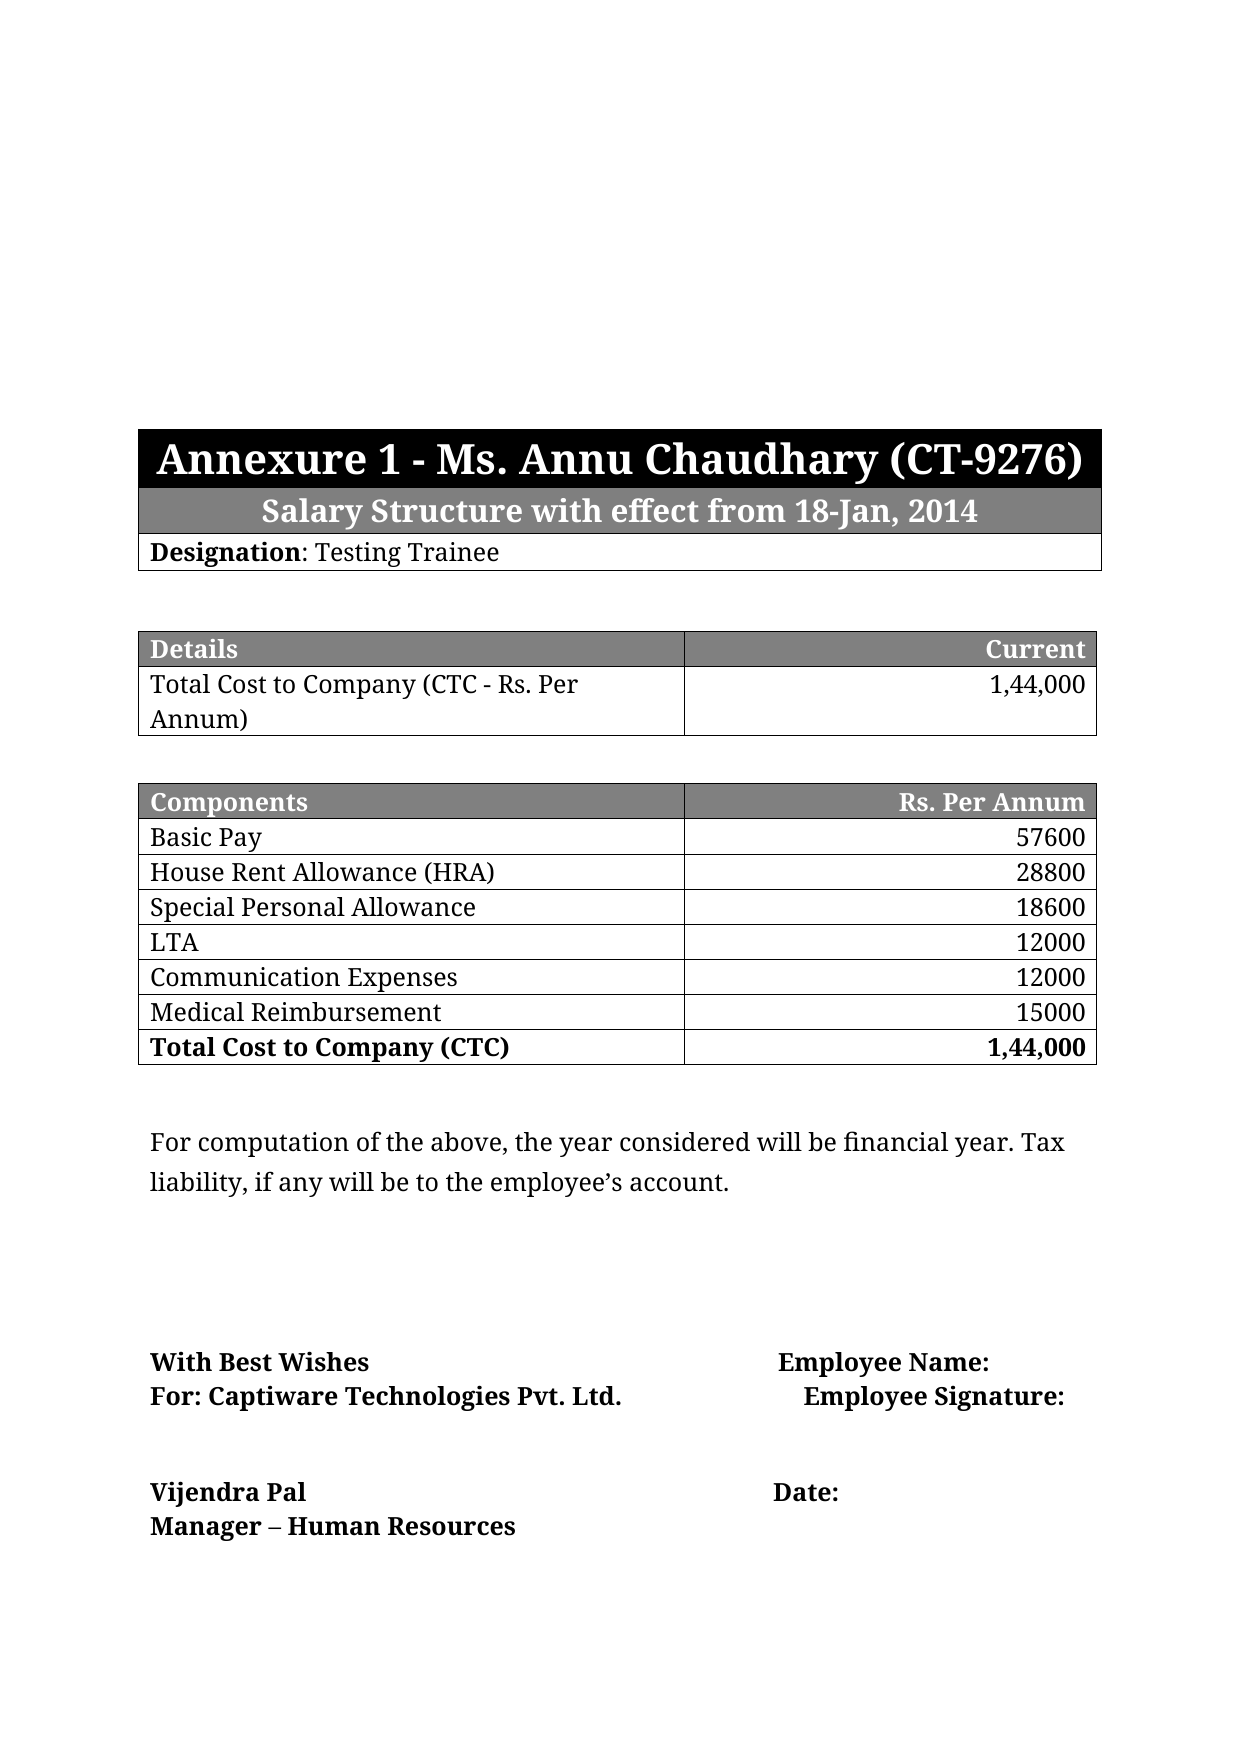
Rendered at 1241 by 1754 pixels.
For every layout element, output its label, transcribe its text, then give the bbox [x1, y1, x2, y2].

table_header Rs. Per Annum [685, 784, 1096, 818]
table_cell House Rent Allowance (HRA) [139, 855, 684, 888]
table_cell Medical Reimbursement [139, 995, 684, 1029]
table_cell Total Cost to Company (CTC) [139, 1030, 684, 1064]
table_cell 1,44,000 [685, 1030, 1096, 1064]
text Vijendra Pal Date: [150, 1474, 1090, 1508]
table_cell 1,44,000 [685, 667, 1096, 735]
text For: Captiware Technologies Pvt. Ltd. Employee Signature: [150, 1378, 1090, 1412]
table_header Components [139, 784, 684, 818]
table_cell Total Cost to Company (CTC - Rs. Per Annum) [139, 667, 684, 735]
table_cell LTA [139, 925, 684, 959]
table_cell 57600 [685, 819, 1096, 853]
table_header Current [685, 632, 1096, 666]
table_cell Designation: Testing Trainee [139, 534, 1101, 570]
table_header Annexure 1 - Ms. Annu Chaudhary (CT-9276) [139, 430, 1101, 487]
table_header Details [139, 632, 684, 666]
table_cell 15000 [685, 995, 1096, 1029]
table_cell 18600 [685, 890, 1096, 924]
table_cell Communication Expenses [139, 960, 684, 994]
text With Best Wishes Employee Name: [150, 1344, 1090, 1378]
table_cell 28800 [685, 855, 1096, 888]
text Manager – Human Resources [150, 1508, 1090, 1543]
text For computation of the above, the year considered will be financial year. Tax liability, if any will be to the employee’s account. [150, 1125, 1090, 1198]
table_cell 12000 [685, 960, 1096, 994]
table_cell Salary Structure with effect from 18-Jan, 2014 [139, 488, 1101, 533]
table_cell Special Personal Allowance [139, 890, 684, 924]
table_cell Basic Pay [139, 819, 684, 853]
table_cell 12000 [685, 925, 1096, 959]
